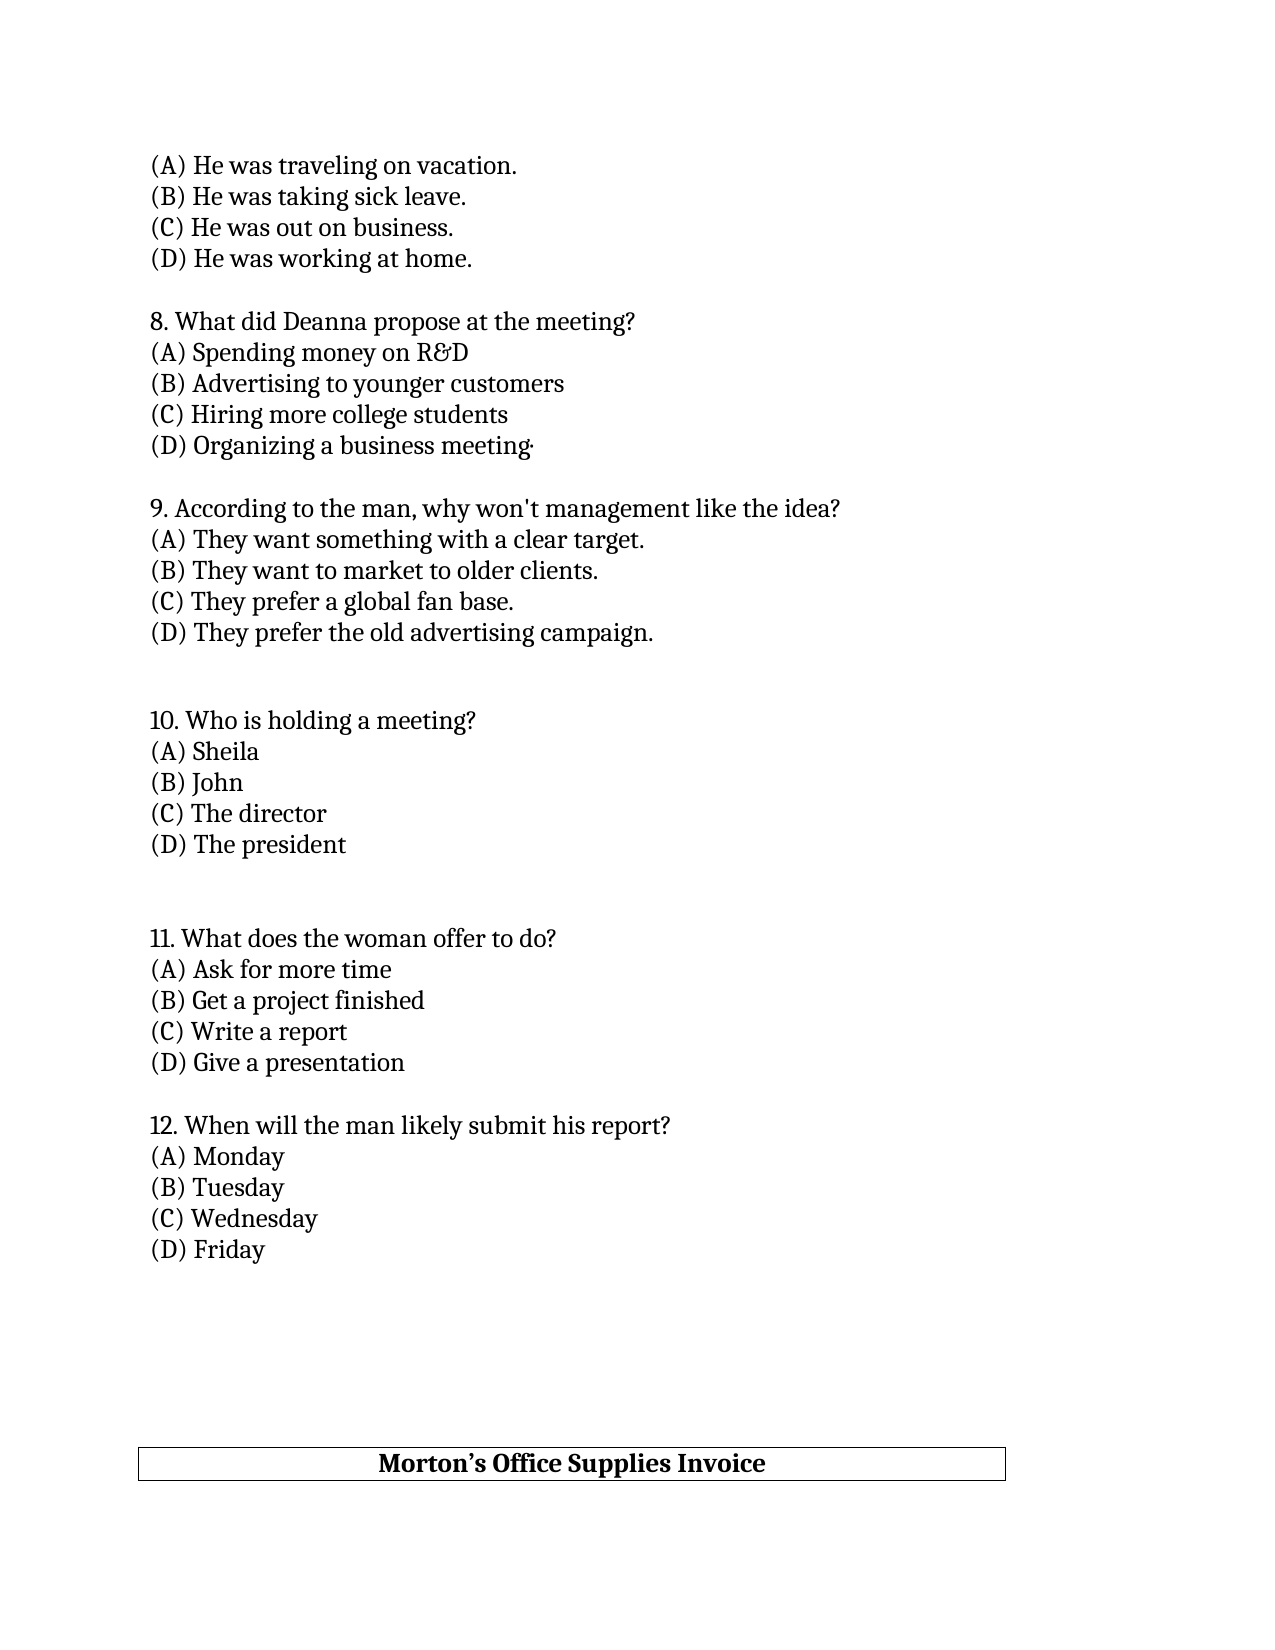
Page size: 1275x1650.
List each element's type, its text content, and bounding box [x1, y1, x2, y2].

text (A) Monday [150, 1141, 1125, 1172]
text (C) They prefer a global fan base. [150, 586, 1125, 617]
text (B) They want to market to older clients. [150, 555, 1125, 586]
text 9. According to the man, why won't management like the idea? [150, 493, 1125, 524]
text (B) Advertising to younger customers [150, 368, 1125, 399]
text (D) The president [150, 829, 1125, 861]
text (A) Sheila [150, 736, 1125, 767]
text (D) They prefer the old advertising campaign. [150, 617, 1125, 648]
text (C) He was out on business. [150, 212, 1125, 243]
text (A) Spending money on R&D [150, 337, 1125, 368]
text 12. When will the man likely submit his report? [150, 1110, 1125, 1141]
text (C) Hiring more college students [150, 399, 1125, 430]
text 10. Who is holding a meeting? [150, 705, 1125, 736]
text 8. What did Deanna propose at the meeting? [150, 306, 1125, 337]
text (C) Wednesday [150, 1203, 1125, 1234]
text (B) John [150, 767, 1125, 798]
text (D) Organizing a business meeting· [150, 430, 1125, 461]
text (B) Tuesday [150, 1172, 1125, 1203]
text (C) Write a report [150, 1016, 1125, 1047]
text (A) Ask for more time [150, 954, 1125, 985]
text (B) He was taking sick leave. [150, 181, 1125, 212]
text (D) He was working at home. [150, 243, 1125, 274]
table_header Morton’s Office Supplies Invoice [139, 1448, 1005, 1480]
text 11. What does the woman offer to do? [150, 923, 1125, 954]
text (A) They want something with a clear target. [150, 524, 1125, 555]
text (B) Get a project finished [150, 985, 1125, 1016]
text (C) The director [150, 798, 1125, 829]
text (D) Give a presentation [150, 1047, 1125, 1079]
text (D) Friday [150, 1234, 1125, 1266]
text (A) He was traveling on vacation. [150, 150, 1125, 181]
